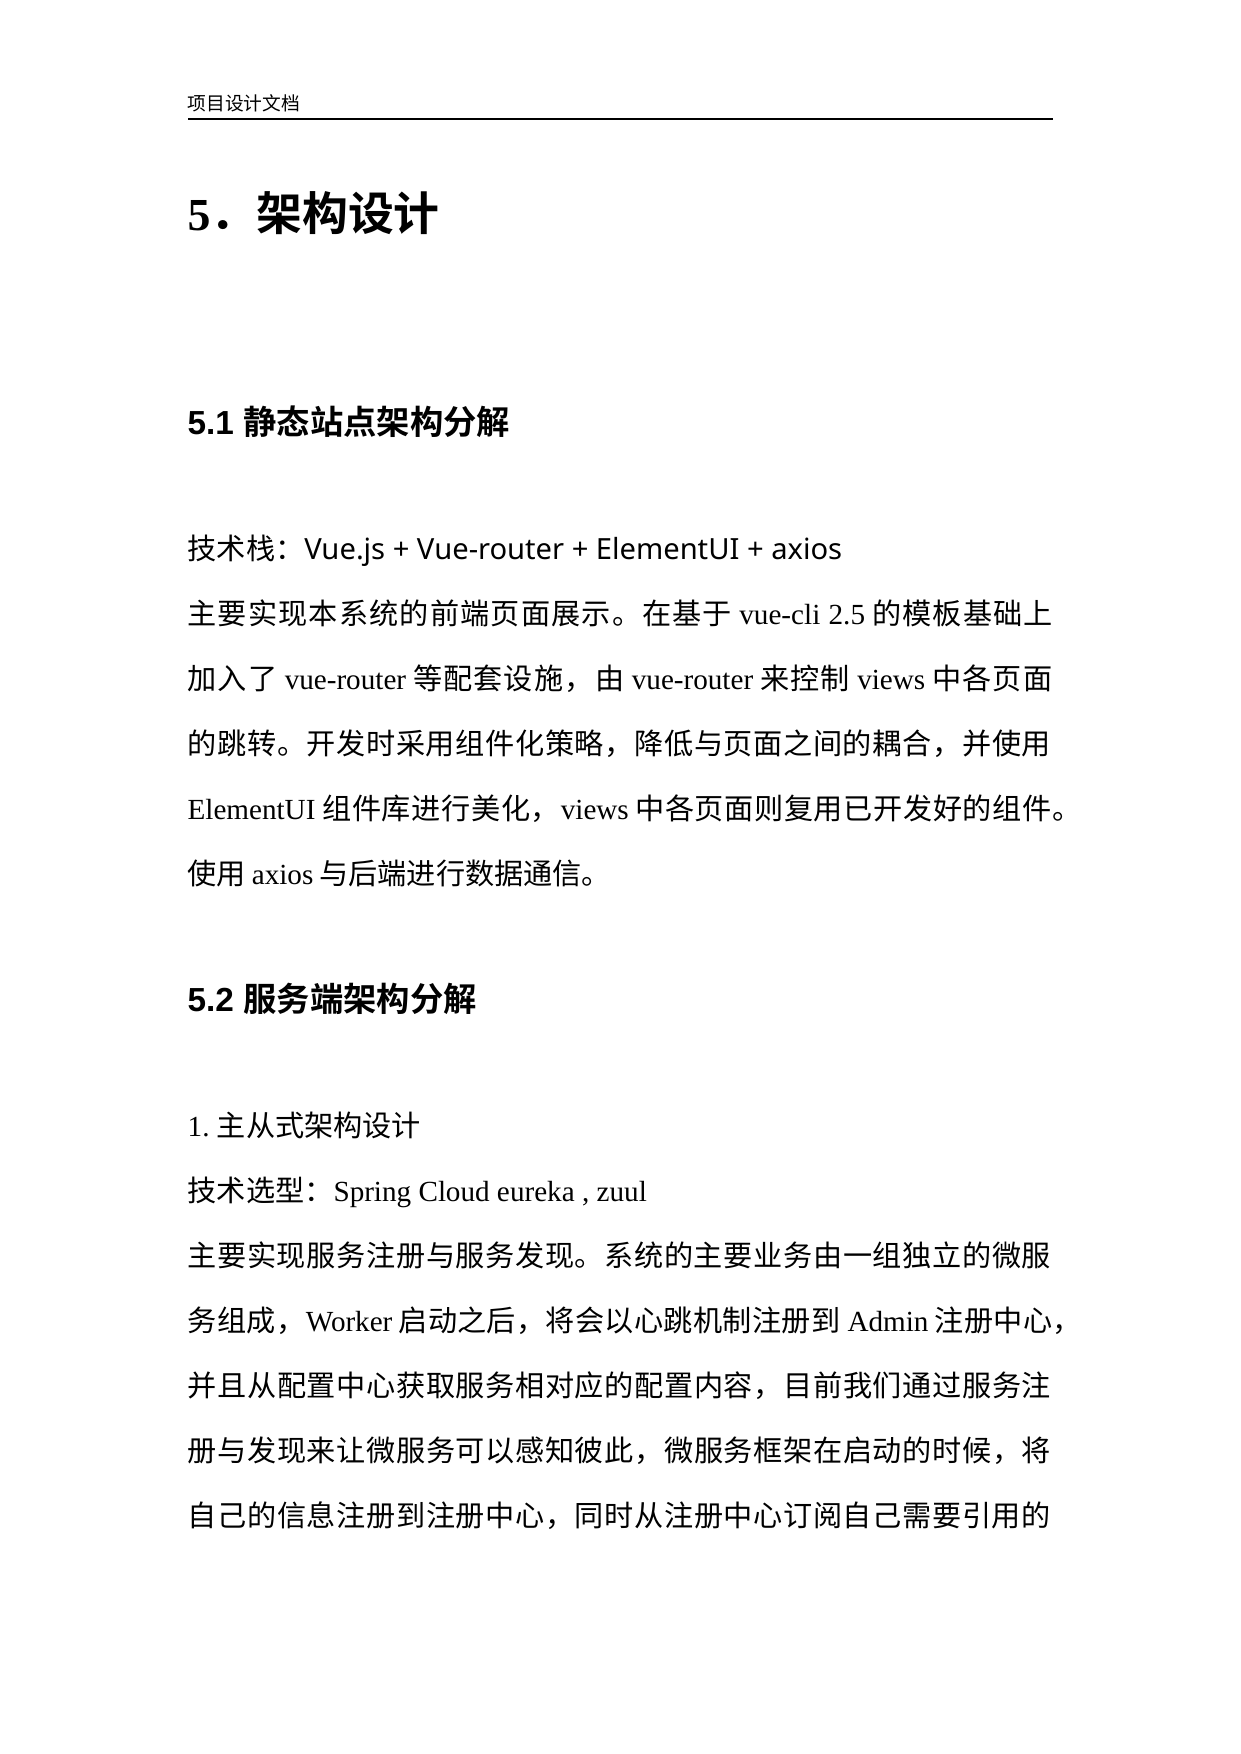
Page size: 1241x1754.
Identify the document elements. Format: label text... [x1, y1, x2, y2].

subtitle 5.1 静态站点架构分解 [187, 387, 1053, 452]
list 主从式架构设计 [187, 1091, 1053, 1156]
subtitle 5.2 服务端架构分解 [187, 964, 1053, 1029]
subtitle 5．架构设计 [187, 162, 1053, 259]
text 技术选型：Spring Cloud eureka , zuul [187, 1156, 1053, 1221]
text 技术栈：Vue.js + Vue-router + ElementUI + axios [187, 514, 1053, 579]
text 主要实现本系统的前端页面展示。在基于vue-cli 2.5的模板基础上加入了vue-router等配套设施，由vue-router来控制views中各页面的跳转。开发时采用组件化策略，降低与页面之间的耦合，并使用ElementUI组件库进行美化，views中各页面则复用已开发好的组件。使用axios与后端进行数据通信。 [187, 579, 1053, 904]
